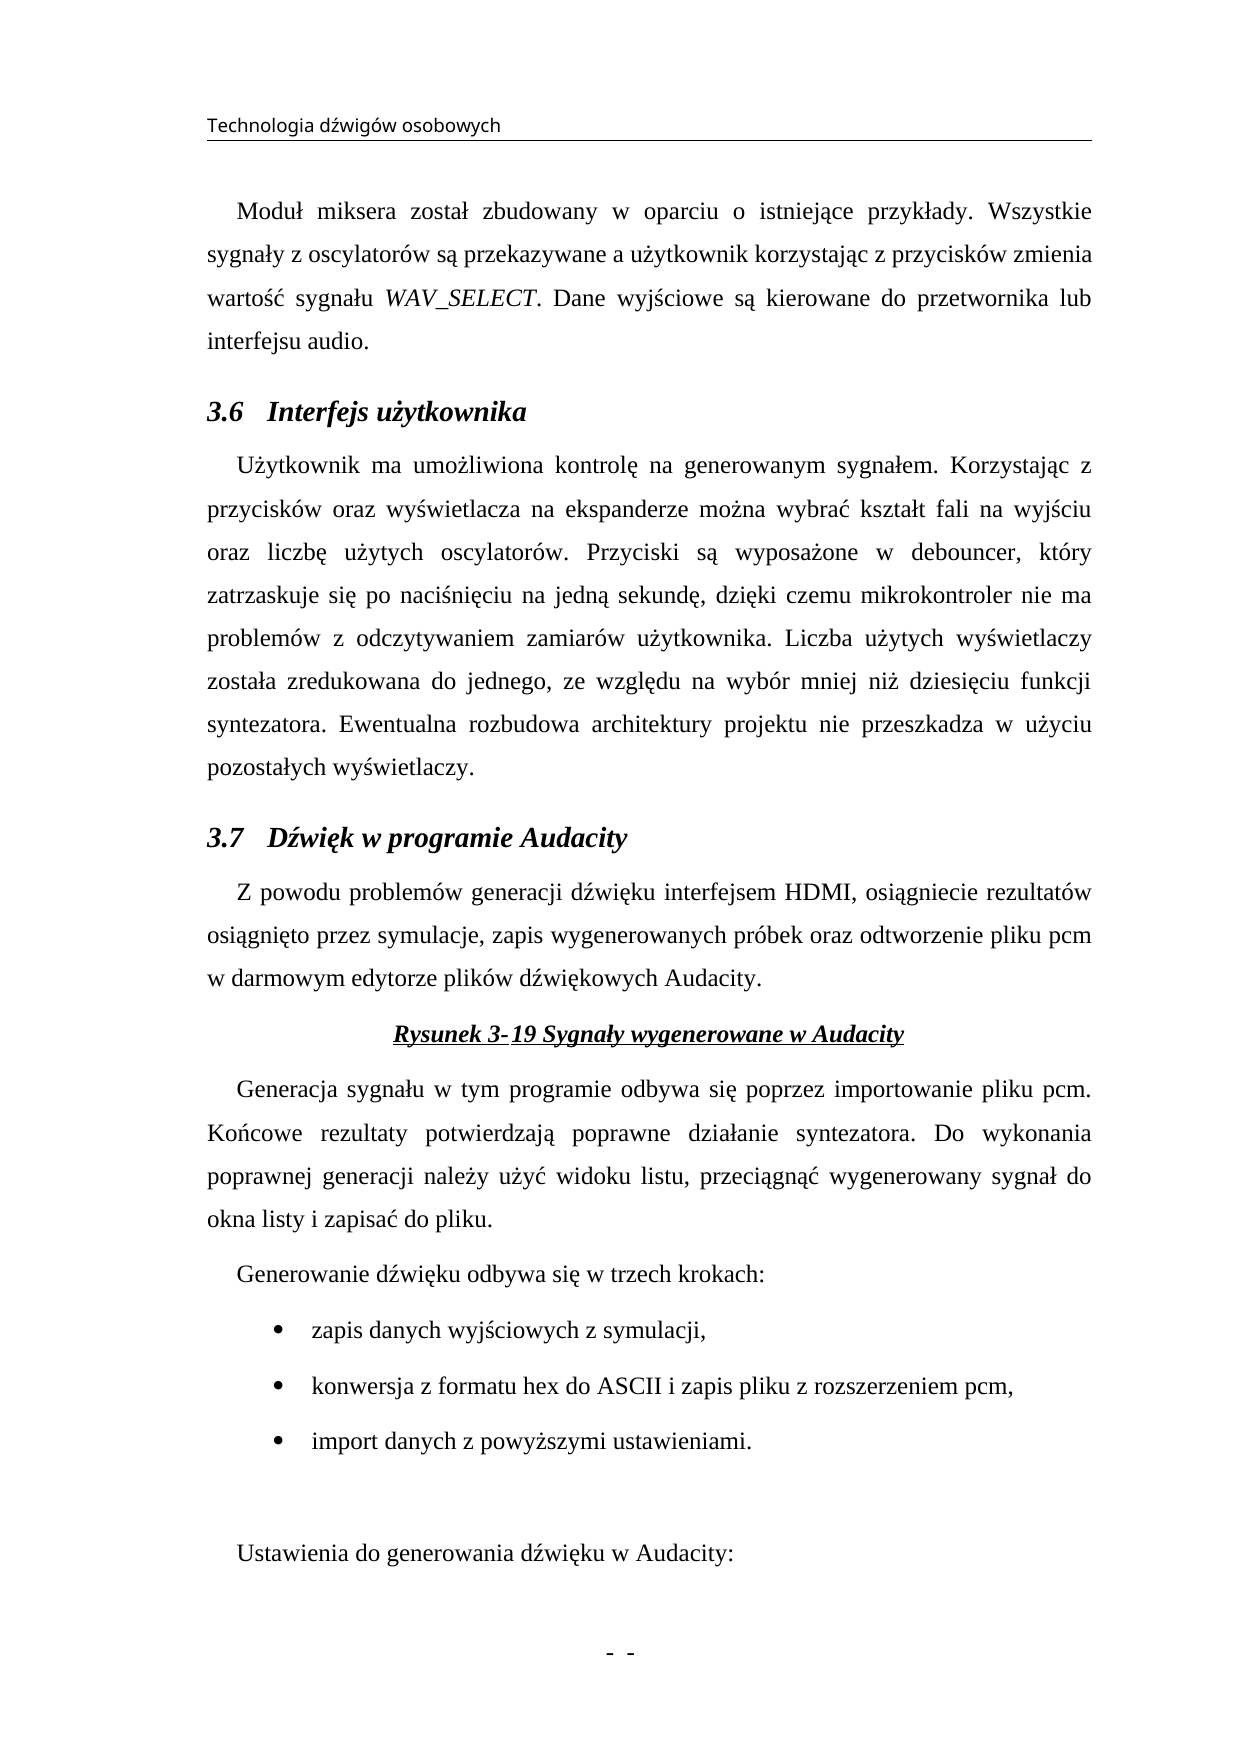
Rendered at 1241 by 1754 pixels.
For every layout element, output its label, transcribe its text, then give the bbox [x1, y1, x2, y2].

text Generacja sygnału w tym programie odbywa się poprzez importowanie pliku pcm. Końcowe rezultaty potwierdzają poprawne działanie syntezatora. Do wykonania poprawnej generacji należy użyć widoku listu, przeciągnąć wygenerowany sygnał do okna listy i zapisać do pliku. [207, 1074, 1092, 1233]
list import danych z powyższymi ustawieniami. [274, 1426, 1092, 1455]
text Moduł miksera został zbudowany w oparciu o istniejące przykłady. Wszystkie sygnały z oscylatorów są przekazywane a użytkownik korzystając z przycisków zmienia wartość sygnału WAV_SELECT. Dane wyjściowe są kierowane do przetwornika lub interfejsu audio. [207, 196, 1092, 354]
subtitle Interfejs użytkownika [207, 394, 1092, 427]
text Z powodu problemów generacji dźwięku interfejsem HDMI, osiągniecie rezultatów osiągnięto przez symulacje, zapis wygenerowanych próbek oraz odtworzenie pliku pcm w darmowym edytorze plików dźwiękowych Audacity. [207, 877, 1092, 992]
text Ustawienia do generowania dźwięku w Audacity: [207, 1538, 1092, 1566]
list konwersja z formatu hex do ASCII i zapis pliku z rozszerzeniem pcm, [274, 1371, 1092, 1399]
text Generowanie dźwięku odbywa się w trzech krokach: [207, 1259, 1092, 1288]
list zapis danych wyjściowych z symulacji, [274, 1315, 1092, 1344]
text Użytkownik ma umożliwiona kontrolę na generowanym sygnałem. Korzystając z przycisków oraz wyświetlacza na ekspanderze można wybrać kształt fali na wyjściu oraz liczbę użytych oscylatorów. Przyciski są wyposażone w debouncer, który zatrzaskuje się po naciśnięciu na jedną sekundę, dzięki czemu mikrokontroler nie ma problemów z odczytywaniem zamiarów użytkownika. Liczba użytych wyświetlaczy została zredukowana do jednego, ze względu na wybór mniej niż dziesięciu funkcji syntezatora. Ewentualna rozbudowa architektury projektu nie przeszkadza w użyciu pozostałych wyświetlaczy. [207, 451, 1092, 781]
subtitle Dźwięk w programie Audacity [207, 821, 1092, 854]
